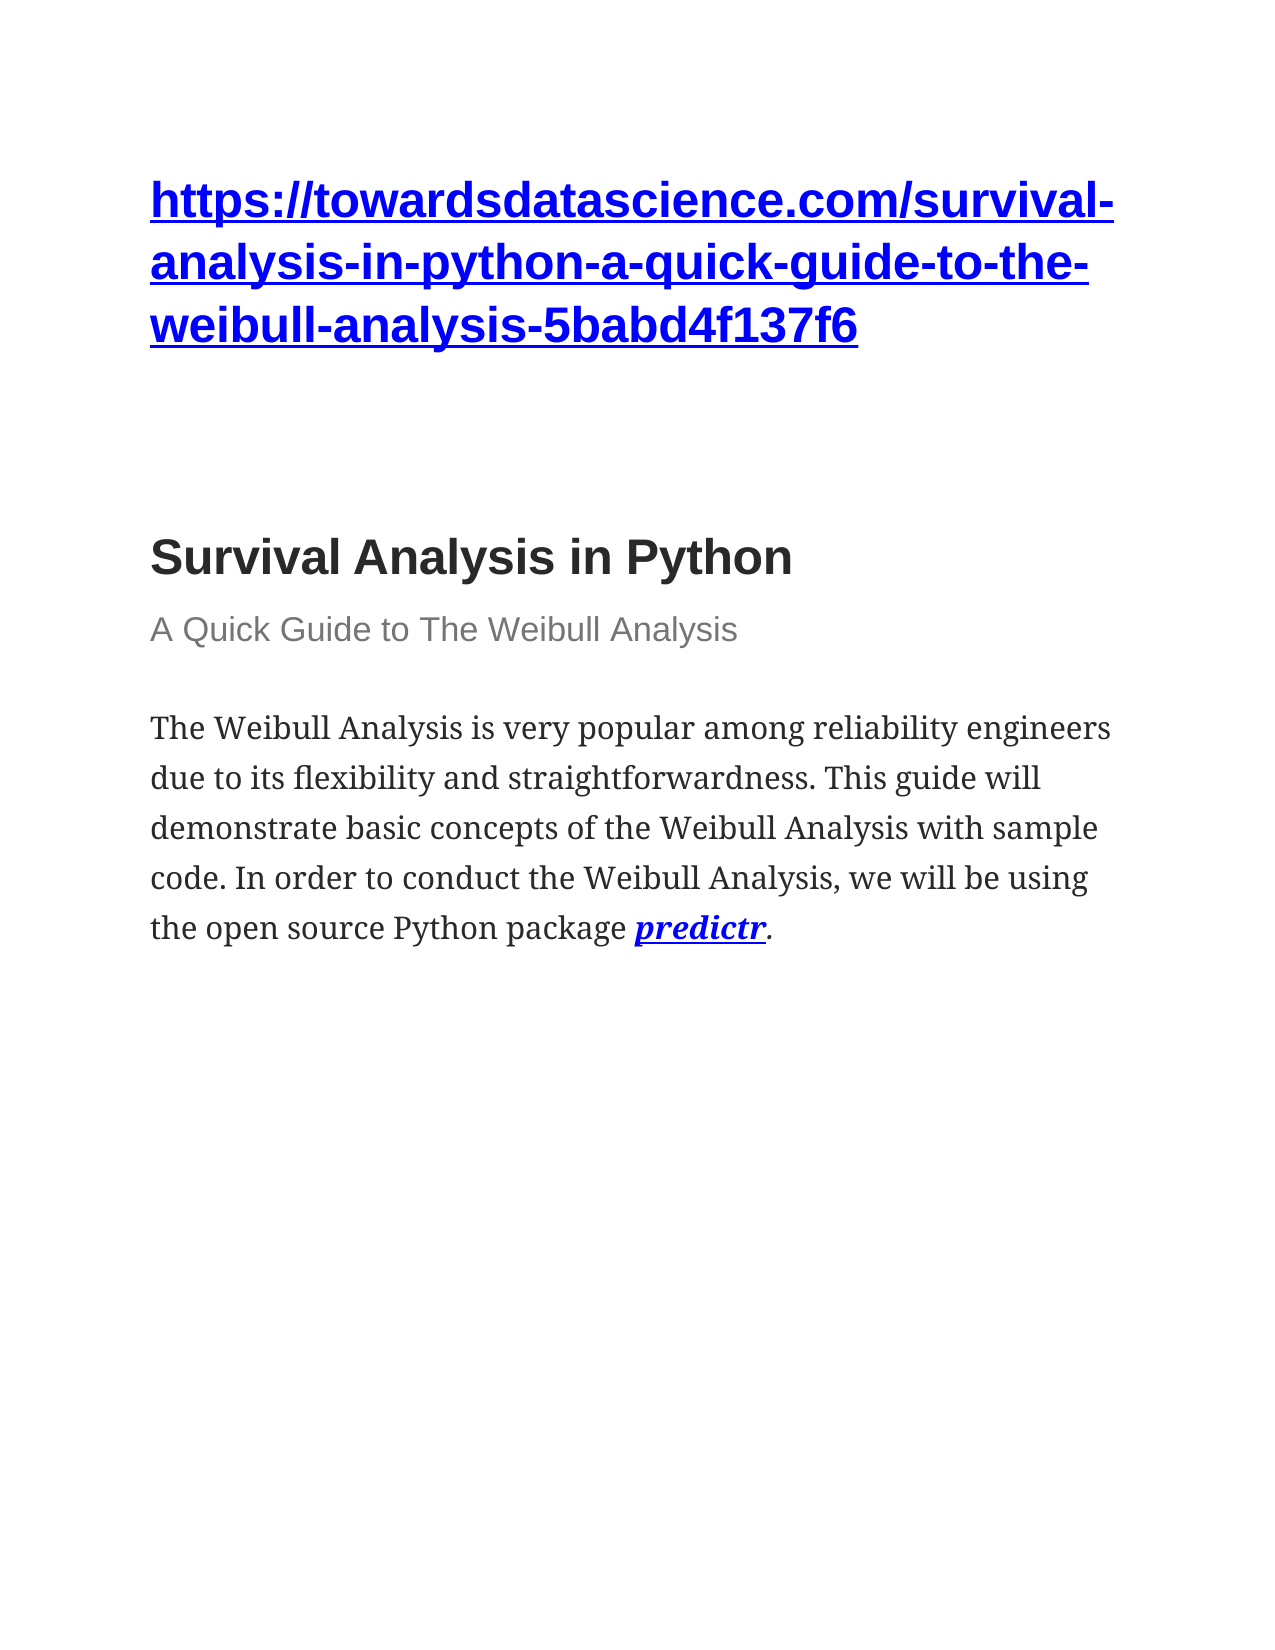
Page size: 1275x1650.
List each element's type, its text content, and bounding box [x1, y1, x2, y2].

text https://towardsdatascience.com/survival-analysis-in-python-a-quick-guide-to-the-weibull-analysis-5babd4f137f6 [150, 165, 1125, 352]
text Survival Analysis in Python [150, 522, 1125, 585]
text The Weibull Analysis is very popular among reliability engineers due to its flexibility and straightforwardness. This guide will demonstrate basic concepts of the Weibull Analysis with sample code. In order to conduct the Weibull Analysis, we will be using the open source Python package predictr. [150, 698, 1125, 948]
text A Quick Guide to The Weibull Analysis [150, 605, 1125, 648]
